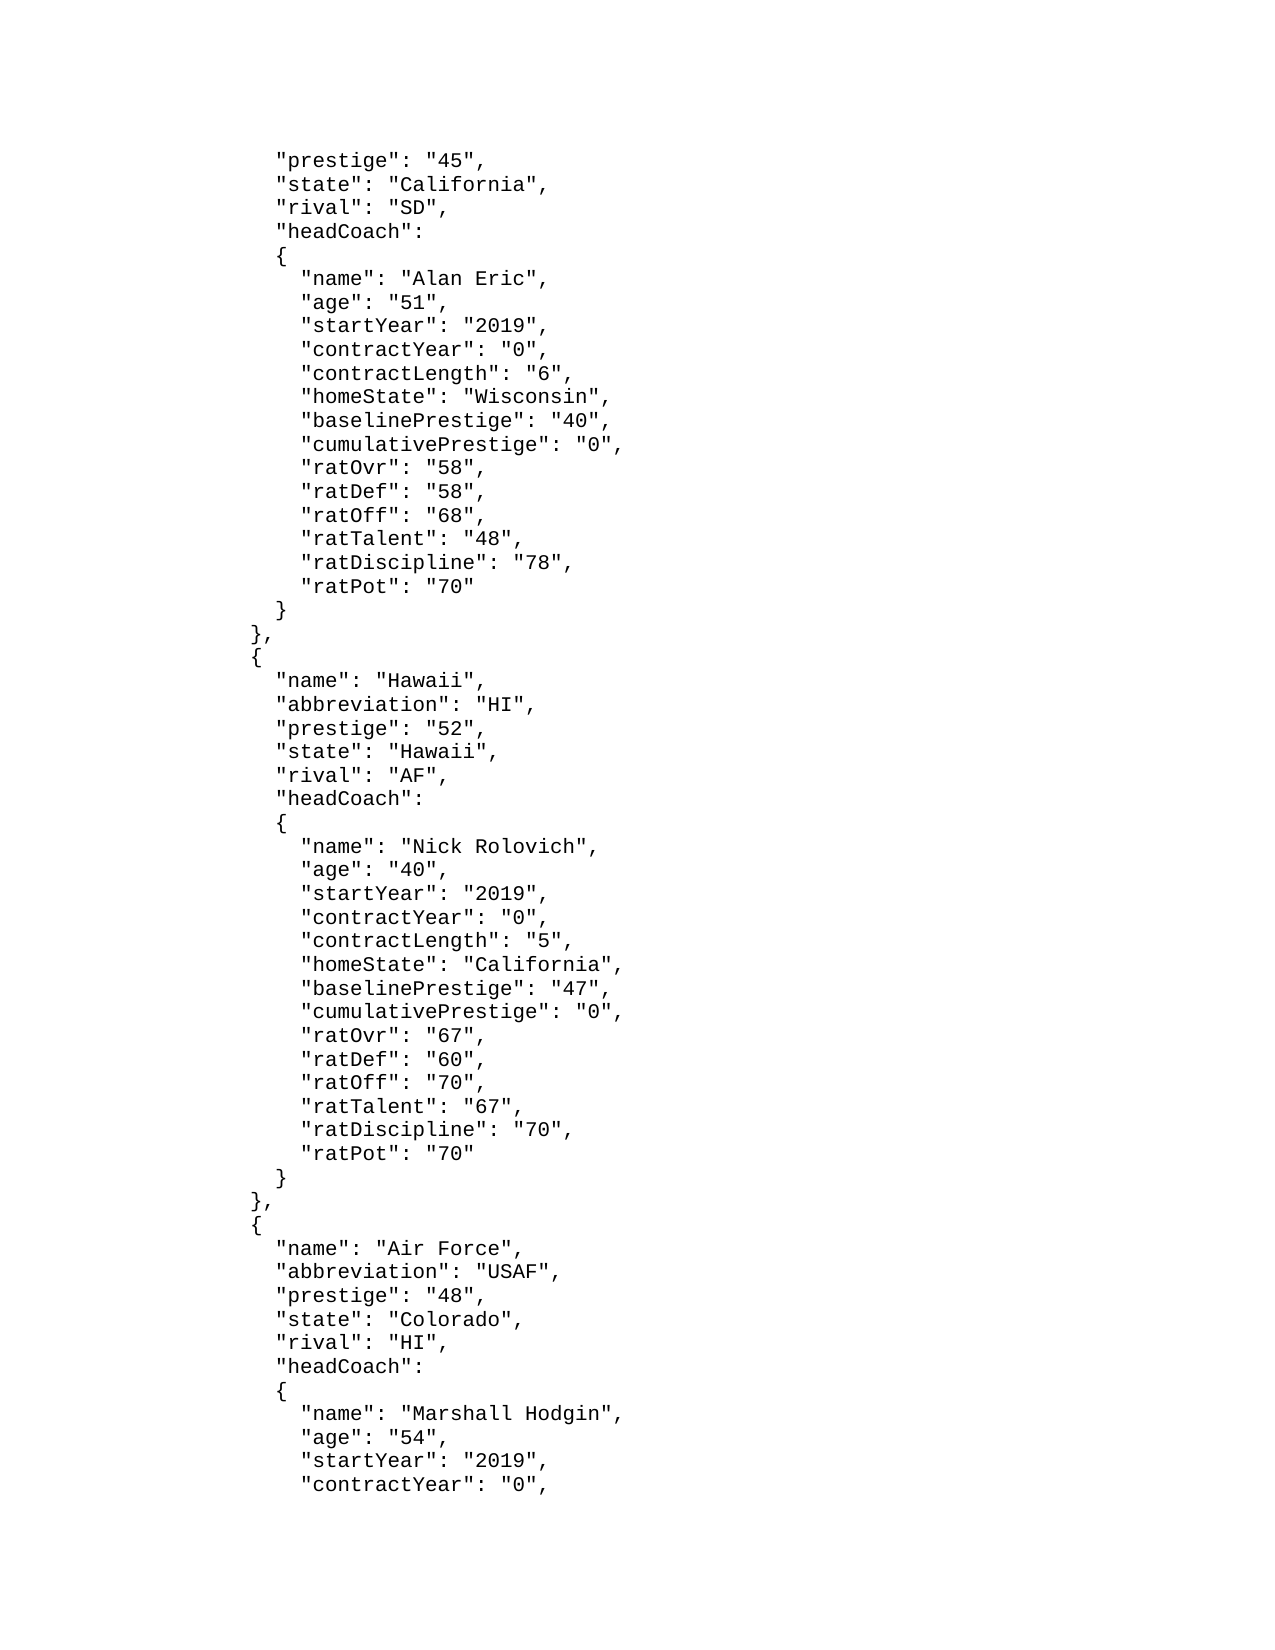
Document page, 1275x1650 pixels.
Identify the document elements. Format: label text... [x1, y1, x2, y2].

text "headCoach": [150, 788, 1125, 812]
text "rival": "SD", [150, 197, 1125, 221]
text "age": "40", [150, 859, 1125, 883]
text "ratOff": "70", [150, 1072, 1125, 1096]
text { [150, 1379, 1125, 1403]
text "headCoach": [150, 221, 1125, 244]
text "name": "Hawaii", [150, 670, 1125, 694]
text "name": "Marshall Hodgin", [150, 1403, 1125, 1427]
text } [150, 1167, 1125, 1190]
text "state": "Colorado", [150, 1309, 1125, 1332]
text "contractLength": "6", [150, 363, 1125, 386]
text "name": "Air Force", [150, 1238, 1125, 1261]
text "prestige": "48", [150, 1285, 1125, 1309]
text } [150, 599, 1125, 623]
text "contractYear": "0", [150, 1474, 1125, 1498]
text }, [150, 623, 1125, 647]
text "baselinePrestige": "47", [150, 978, 1125, 1001]
text "ratOvr": "58", [150, 457, 1125, 481]
text "ratDiscipline": "78", [150, 552, 1125, 576]
text "rival": "HI", [150, 1332, 1125, 1356]
text "abbreviation": "HI", [150, 694, 1125, 717]
text { [150, 1214, 1125, 1238]
text "startYear": "2019", [150, 1451, 1125, 1474]
text "headCoach": [150, 1356, 1125, 1379]
text "ratPot": "70" [150, 1143, 1125, 1167]
text "ratOvr": "67", [150, 1025, 1125, 1048]
text "name": "Alan Eric", [150, 268, 1125, 292]
text "contractLength": "5", [150, 930, 1125, 954]
text "ratDiscipline": "70", [150, 1119, 1125, 1143]
text { [150, 647, 1125, 670]
text "ratDef": "60", [150, 1048, 1125, 1072]
text "ratTalent": "48", [150, 528, 1125, 552]
text "contractYear": "0", [150, 339, 1125, 363]
text "rival": "AF", [150, 765, 1125, 788]
text "cumulativePrestige": "0", [150, 434, 1125, 457]
text "age": "54", [150, 1427, 1125, 1451]
text "startYear": "2019", [150, 316, 1125, 339]
text "abbreviation": "USAF", [150, 1261, 1125, 1285]
text "contractYear": "0", [150, 907, 1125, 930]
text "startYear": "2019", [150, 883, 1125, 907]
text "ratPot": "70" [150, 576, 1125, 599]
text "ratOff": "68", [150, 505, 1125, 528]
text "name": "Nick Rolovich", [150, 836, 1125, 859]
text "state": "Hawaii", [150, 741, 1125, 765]
text "cumulativePrestige": "0", [150, 1001, 1125, 1025]
text "ratDef": "58", [150, 481, 1125, 505]
text "prestige": "52", [150, 717, 1125, 741]
text "prestige": "45", [150, 150, 1125, 174]
text "homeState": "California", [150, 954, 1125, 978]
text { [150, 244, 1125, 268]
text "homeState": "Wisconsin", [150, 386, 1125, 410]
text "ratTalent": "67", [150, 1096, 1125, 1119]
text "state": "California", [150, 174, 1125, 197]
text { [150, 812, 1125, 836]
text "baselinePrestige": "40", [150, 410, 1125, 434]
text "age": "51", [150, 292, 1125, 316]
text }, [150, 1190, 1125, 1214]
